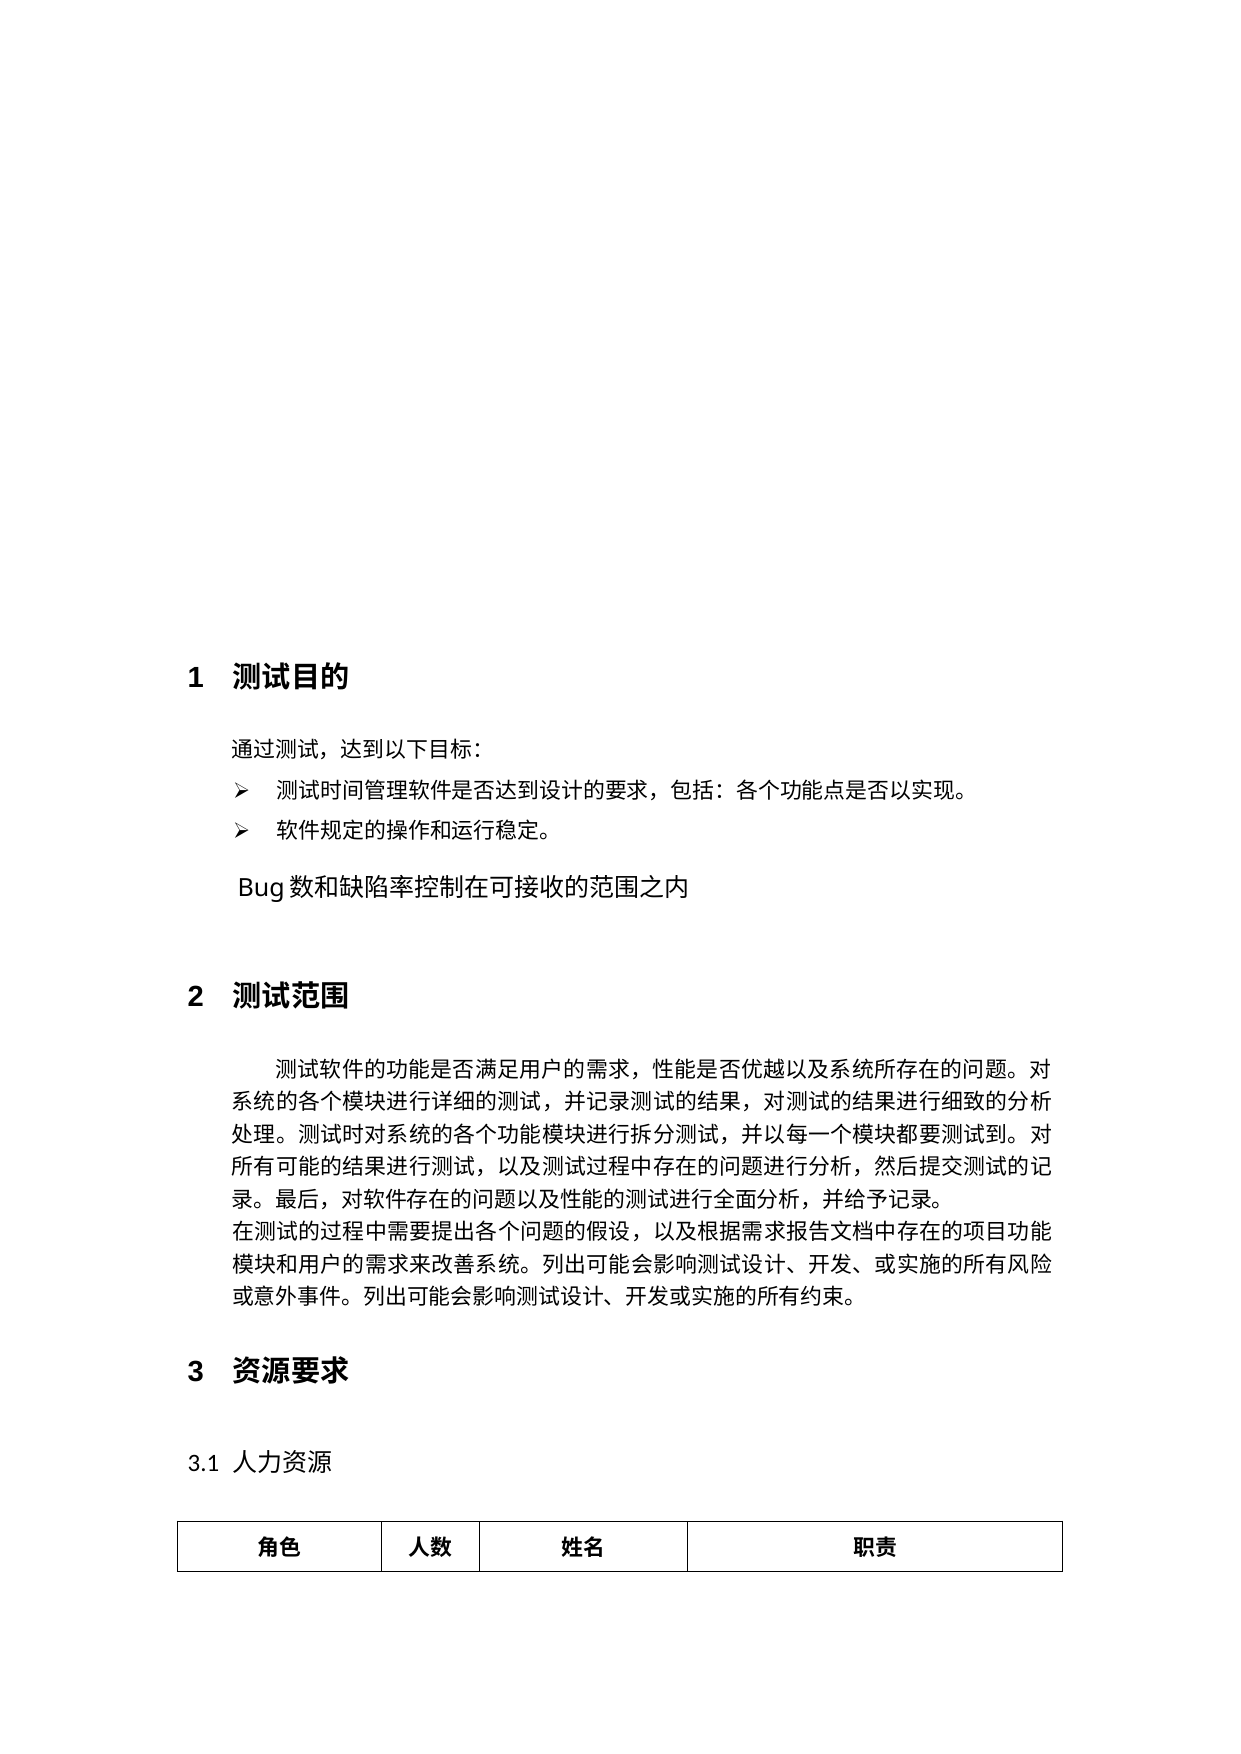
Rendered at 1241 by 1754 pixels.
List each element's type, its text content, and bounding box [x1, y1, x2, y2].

table_header 姓名 [480, 1522, 687, 1571]
text 通过测试，达到以下目标： [187, 732, 1053, 764]
subtitle 资源要求 [187, 1336, 1053, 1401]
text 测试软件的功能是否满足用户的需求，性能是否优越以及系统所存在的问题。对系统的各个模块进行详细的测试，并记录测试的结果，对测试的结果进行细致的分析处理。测试时对系统的各个功能模块进行拆分测试，并以每一个模块都要测试到。对所有可能的结果进行测试，以及测试过程中存在的问题进行分析，然后提交测试的记录。最后，对软件存在的问题以及性能的测试进行全面分析，并给予记录。 [232, 1051, 1053, 1214]
table_header 角色 [178, 1522, 381, 1571]
list 测试时间管理软件是否达到设计的要求，包括：各个功能点是否以实现。 [233, 772, 1053, 805]
list 软件规定的操作和运行稳定。 [233, 813, 1053, 845]
subtitle 测试范围 [187, 961, 1053, 1026]
text Bug数和缺陷率控制在可接收的范围之内 [187, 853, 1053, 918]
table_header 职责 [688, 1522, 1062, 1571]
subtitle 人力资源 [187, 1428, 1053, 1493]
subtitle 测试目的 [187, 642, 1053, 707]
text 在测试的过程中需要提出各个问题的假设，以及根据需求报告文档中存在的项目功能模块和用户的需求来改善系统。列出可能会影响测试设计、开发、或实施的所有风险或意外事件。列出可能会影响测试设计、开发或实施的所有约束。 [232, 1214, 1053, 1311]
table_header 人数 [382, 1522, 479, 1571]
